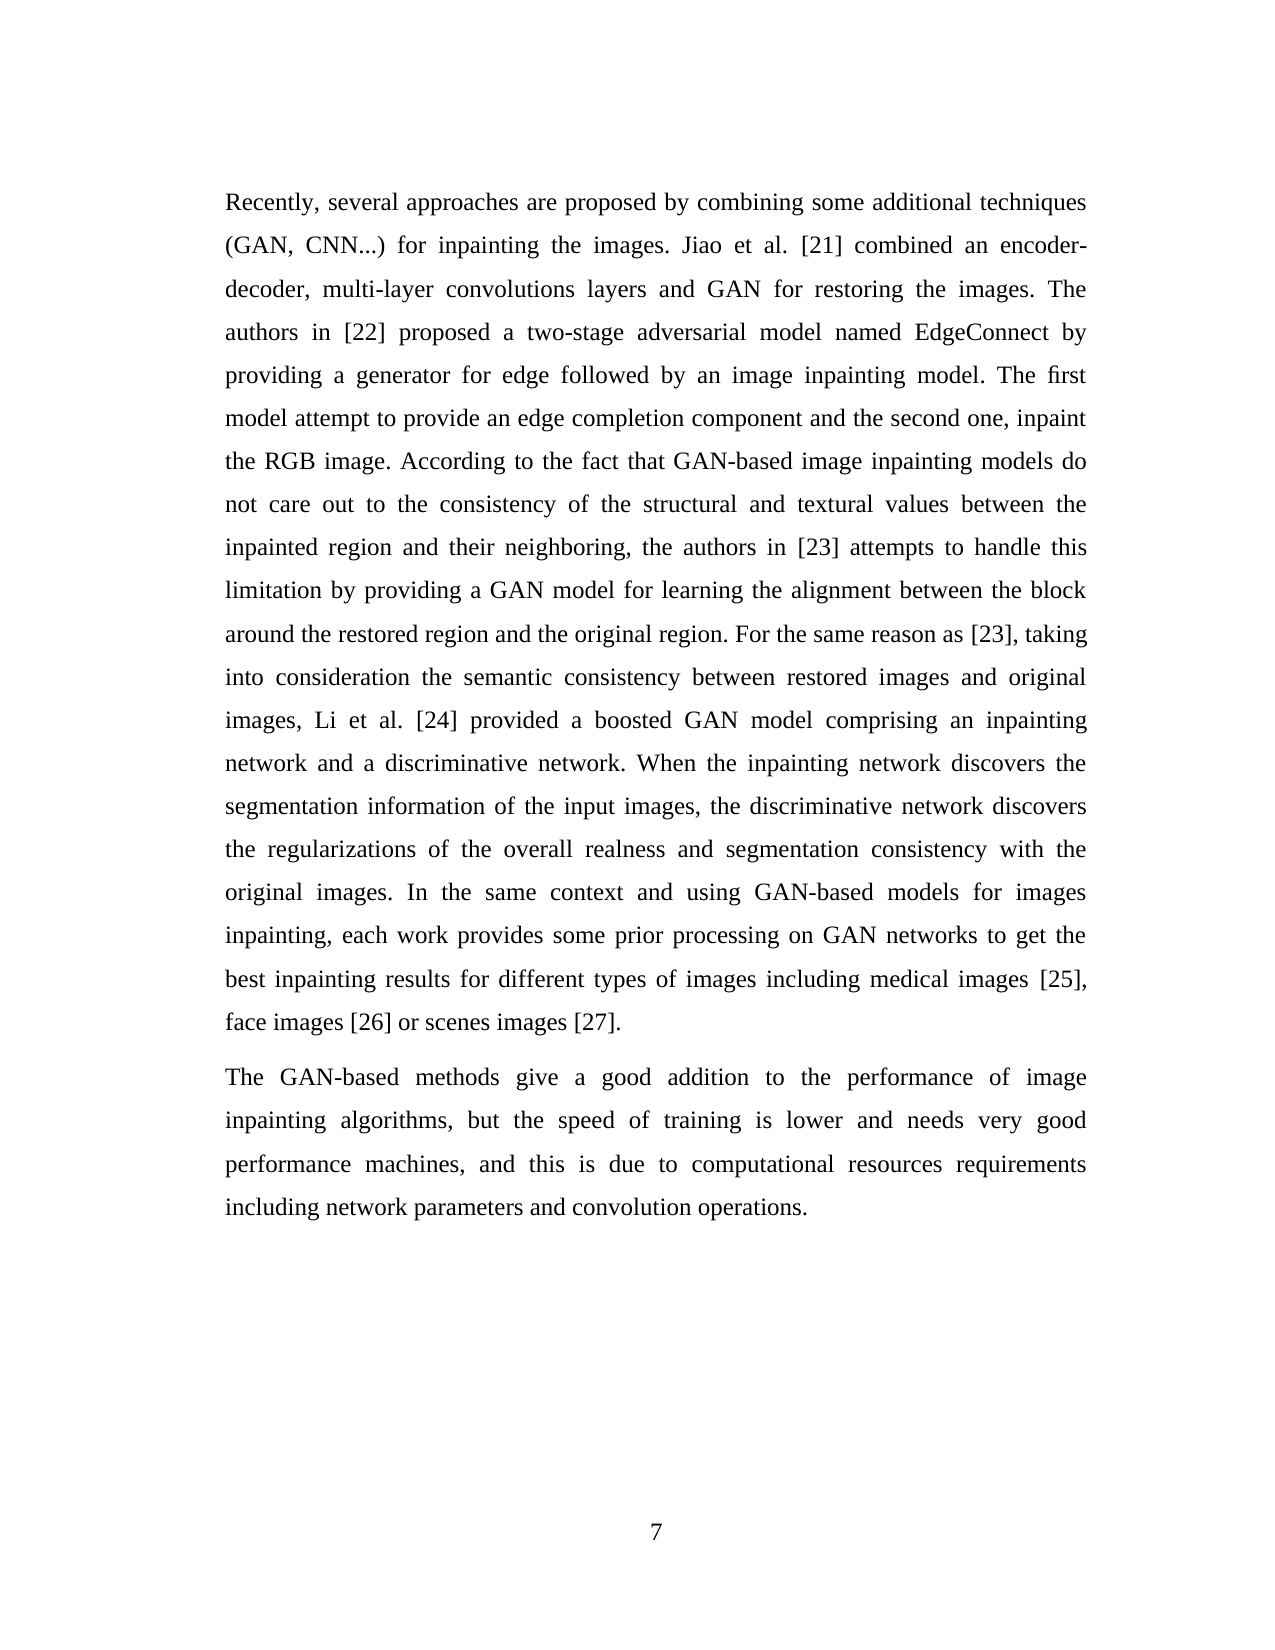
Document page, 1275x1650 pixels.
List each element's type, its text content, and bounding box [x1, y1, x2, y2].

text Recently, several approaches are proposed by combining some additional techniques (GAN, CNN...) for inpainting the images. Jiao et al. combined an encoder-decoder, multi-layer convolutions layers and GAN for restoring the images. The authors in proposed a two-stage adversarial model named EdgeConnect by providing a generator for edge followed by an image inpainting model. The ﬁrst model attempt to provide an edge completion component and the second one, inpaint the RGB image. According to the fact that GAN-based image inpainting models do not care out to the consistency of the structural and textural values between the inpainted region and their neighboring, the authors in attempts to handle this limitation by providing a GAN model for learning the alignment between the block around the restored region and the original region. For the same reason as , taking into consideration the semantic consistency between restored images and original images, Li et al. provided a boosted GAN model comprising an inpainting network and a discriminative network. When the inpainting network discovers the segmentation information of the input images, the discriminative network discovers the regularizations of the overall realness and segmentation consistency with the original images. In the same context and using GAN-based models for images inpainting, each work provides some prior processing on GAN networks to get the best inpainting results for different types of images including medical images , face images or scenes images . [225, 187, 1087, 1036]
text The GAN-based methods give a good addition to the performance of image inpainting algorithms, but the speed of training is lower and needs very good performance machines, and this is due to computational resources requirements including network parameters and convolution operations. [225, 1062, 1087, 1221]
